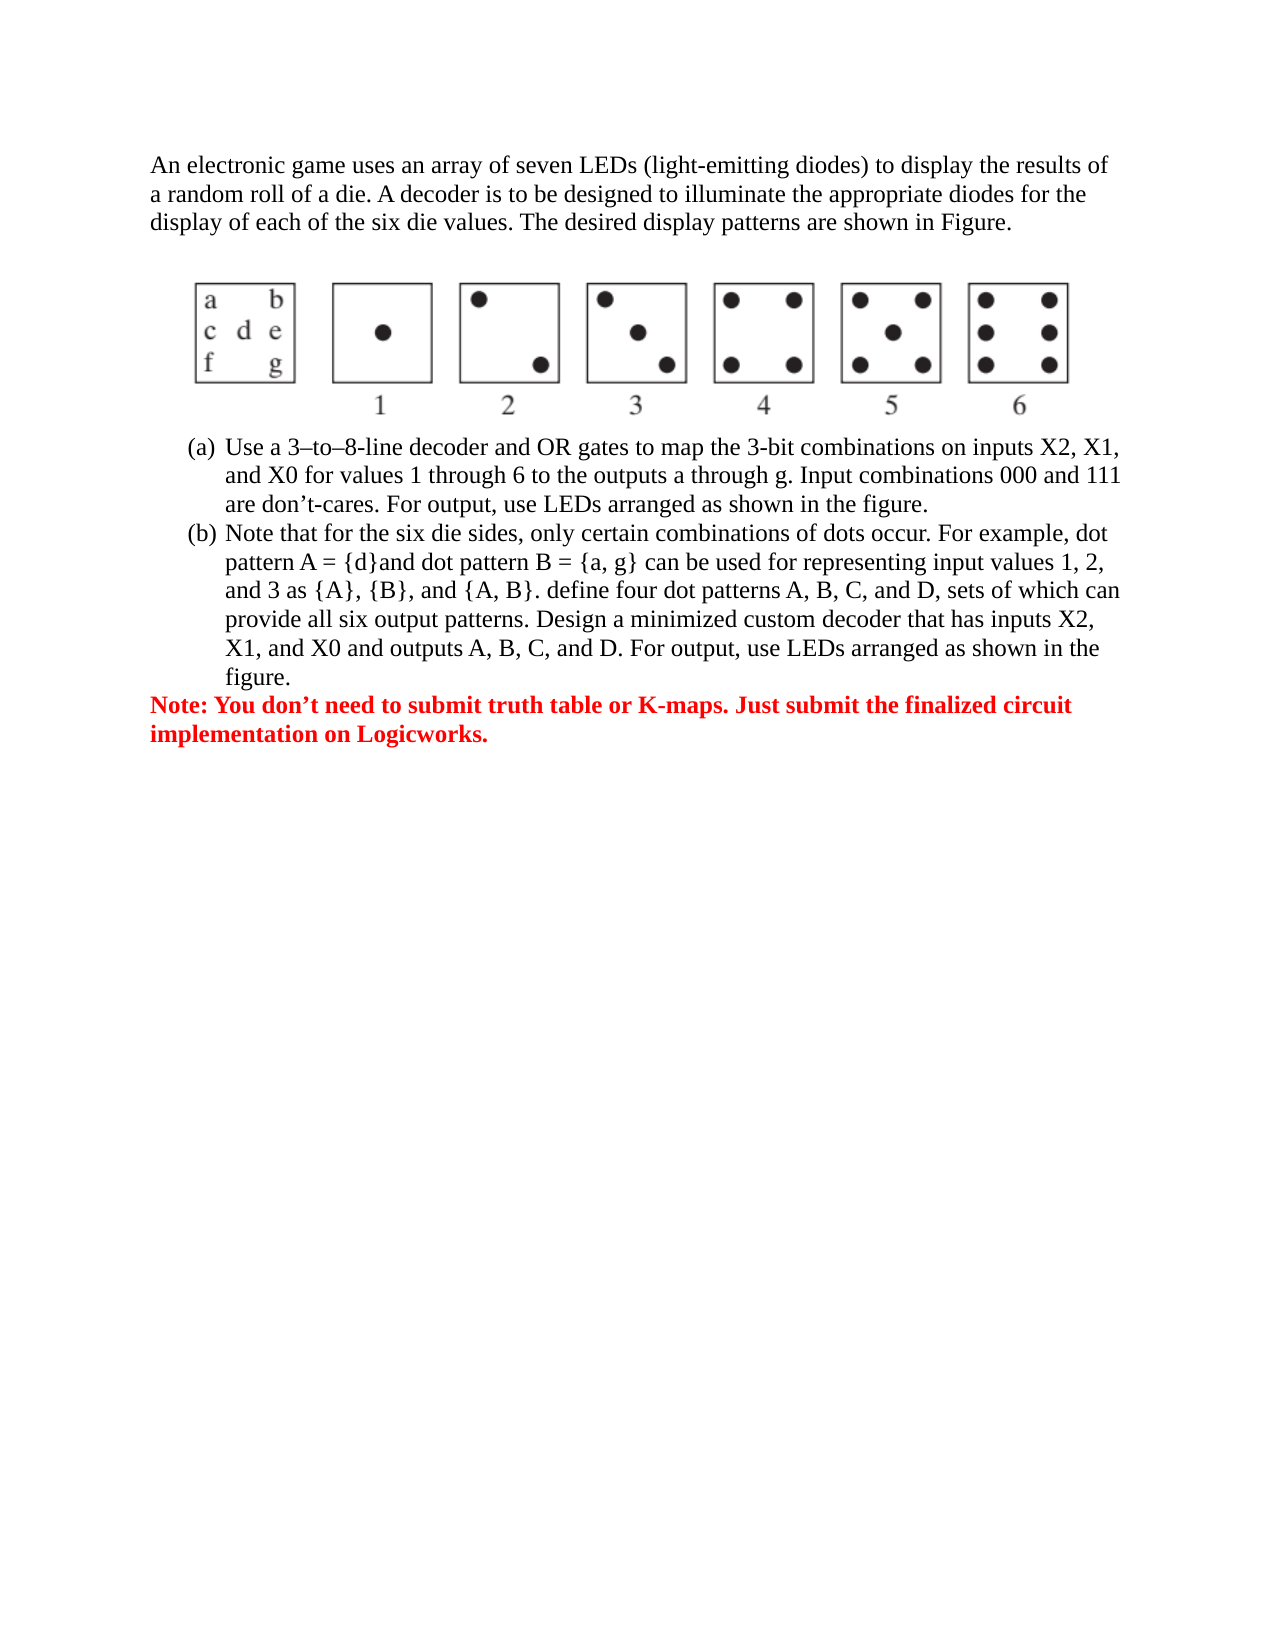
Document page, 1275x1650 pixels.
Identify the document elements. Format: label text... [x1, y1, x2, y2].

text Note: You don’t need to submit truth table or K-maps. Just submit the finalized circuit implementation on Logicworks. [150, 691, 1125, 748]
picture [150, 236, 1125, 432]
text An electronic game uses an array of seven LEDs (light-emitting diodes) to display the results of a random roll of a die. A decoder is to be designed to illuminate the appropriate diodes for the display of each of the six die values. The desired display patterns are shown in Figure. [150, 150, 1125, 236]
list Use a 3–to–8-line decoder and OR gates to map the 3-bit combinations on inputs X2, X1, and X0 for values 1 through 6 to the outputs a through g. Input combinations 000 and 111 are don’t-cares. For output, use LEDs arranged as shown in the figure. [187, 432, 1125, 518]
list Note that for the six die sides, only certain combinations of dots occur. For example, dot pattern A = {d}and dot pattern B = {a, g} can be used for representing input values 1, 2, and 3 as {A}, {B}, and {A, B}. define four dot patterns A, B, C, and D, sets of which can provide all six output patterns. Design a minimized custom decoder that has inputs X2, X1, and X0 and outputs A, B, C, and D. For output, use LEDs arranged as shown in the figure. [187, 518, 1125, 691]
